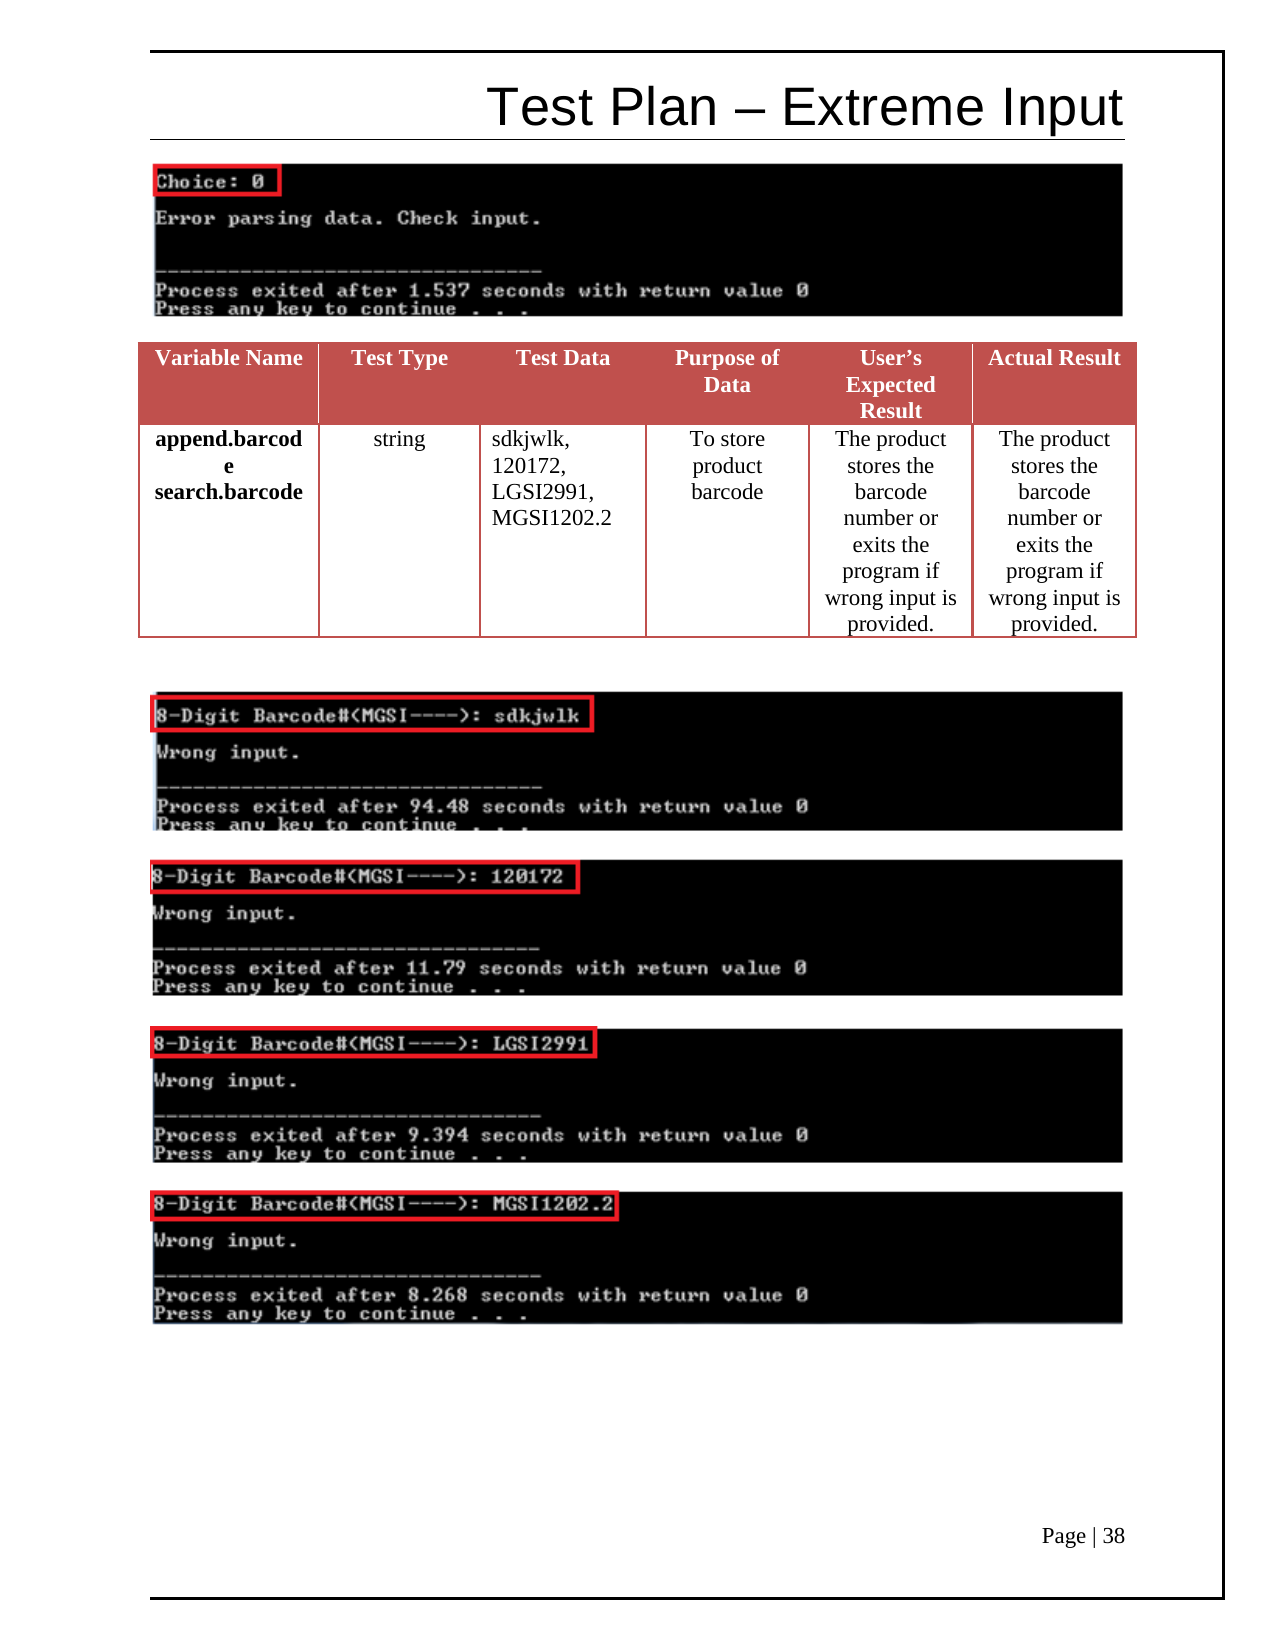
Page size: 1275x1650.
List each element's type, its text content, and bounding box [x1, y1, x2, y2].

picture [150, 1026, 1125, 1166]
table_cell The product stores the barcode number or exits the program if wrong input is provided. [810, 425, 971, 636]
picture [150, 689, 1125, 834]
table_header Test Type [319, 344, 480, 423]
table_cell sdkjwlk, 120172, LGSI2991, MGSI1202.2 [481, 425, 645, 636]
table_cell string [320, 425, 479, 636]
table_header Purpose of Data [646, 344, 809, 423]
table_cell To store product barcode [647, 425, 808, 636]
picture [150, 857, 1125, 1002]
table_cell The product stores the barcode number or exits the program if wrong input is provided. [974, 425, 1135, 636]
table_cell append.barcode search.barcode [140, 425, 318, 636]
table_header Actual Result [973, 344, 1135, 423]
table_header Test Data [480, 344, 646, 423]
table_header Variable Name [140, 344, 318, 423]
picture [150, 161, 1125, 318]
table_header User’s Expected Result [809, 344, 972, 423]
picture [150, 1190, 1125, 1329]
